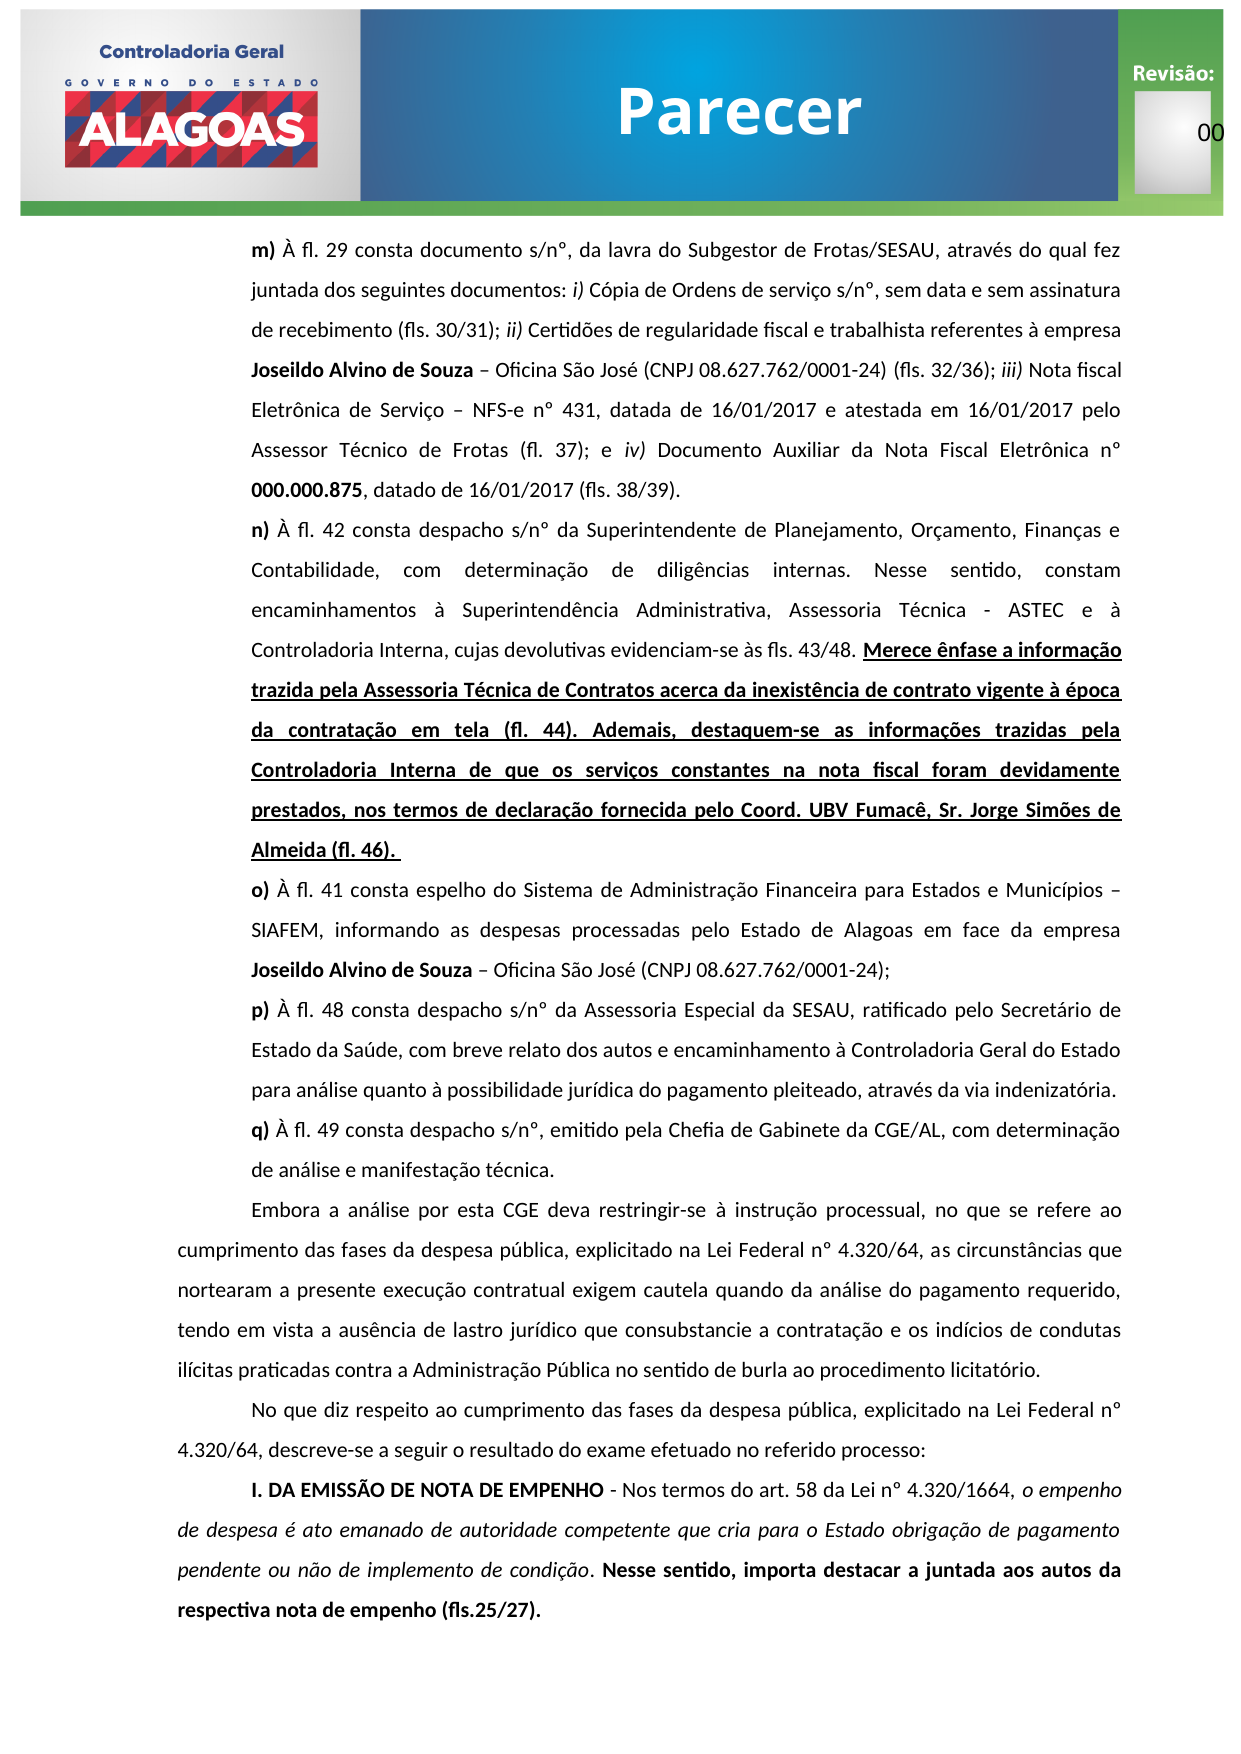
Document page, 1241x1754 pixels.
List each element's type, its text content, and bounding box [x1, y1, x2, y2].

text q) À fl. 49 consta despacho s/nº, emitido pela Chefia de Gabinete da CGE/AL, com determinação de análise e manifestação técnica. [251, 1116, 1122, 1183]
picture [1214, 125, 1222, 139]
text p) À fl. 48 consta despacho s/nº da Assessoria Especial da SESAU, ratificado pelo Secretário de Estado da Saúde, com breve relato dos autos e encaminhamento à Controladoria Geral do Estado para análise quanto à possibilidade jurídica do pagamento pleiteado, através da via indenizatória. [251, 996, 1122, 1103]
text m) À fl. 29 consta documento s/nº, da lavra do Subgestor de Frotas/SESAU, através do qual fez juntada dos seguintes documentos: i) Cópia de Ordens de serviço s/nº, sem data e sem assinatura de recebimento (fls. 30/31); ii) Certidões de regularidade fiscal e trabalhista referentes à empresa Joseildo Alvino de Souza – Oficina São José (CNPJ 08.627.762/0001-24) (fls. 32/36); iii) Nota fiscal Eletrônica de Serviço – NFS-e nº 431, datada de 16/01/2017 e atestada em 16/01/2017 pelo Assessor Técnico de Frotas (fl. 37); e iv) Documento Auxiliar da Nota Fiscal Eletrônica nº 000.000.875, datado de 16/01/2017 (fls. 38/39). [251, 236, 1122, 503]
text n) À fl. 42 consta despacho s/nº da Superintendente de Planejamento, Orçamento, Finanças e Contabilidade, com determinação de diligências internas. Nesse sentido, constam encaminhamentos à Superintendência Administrativa, Assessoria Técnica - ASTEC e à Controladoria Interna, cujas devolutivas evidenciam-se às fls. 43/48. Merece ênfase a informação trazida pela Assessoria Técnica de Contratos acerca da inexistência de contrato vigente à época da contratação em tela (fl. 44). Ademais, destaquem-se as informações trazidas pela Controladoria Interna de que os serviços constantes na nota fiscal foram devidamente prestados, nos termos de declaração fornecida pelo Coord. UBV Fumacê, Sr. Jorge Simões de Almeida (fl. 46). [251, 701, 1122, 819]
text No que diz respeito ao cumprimento das fases da despesa pública, explicitado na Lei Federal nº 4.320/64, descreve-se a seguir o resultado do exame efetuado no referido processo: [177, 1396, 1122, 1463]
picture [20, 9, 1224, 216]
text Embora a análise por esta CGE deva restringir-se à instrução processual, no que se refere ao cumprimento das fases da despesa pública, explicitado na Lei Federal nº 4.320/64, as circunstâncias que nortearam a presente execução contratual exigem cautela quando da análise do pagamento requerido, tendo em vista a ausência de lastro jurídico que consubstancie a contratação e os indícios de condutas ilícitas praticadas contra a Administração Pública no sentido de burla ao procedimento licitatório. [177, 1196, 1122, 1383]
text I. DA EMISSÃO DE NOTA DE EMPENHO - Nos termos do art. 58 da Lei nº 4.320/1664, o empenho de despesa é ato emanado de autoridade competente que cria para o Estado obrigação de pagamento pendente ou não de implemento de condição. Nesse sentido, importa destacar a juntada aos autos da respectiva nota de empenho (fls.25/27). [177, 1476, 1122, 1623]
text o) À fl. 41 consta espelho do Sistema de Administração Financeira para Estados e Municípios – SIAFEM, informando as despesas processadas pelo Estado de Alagoas em face da empresa Joseildo Alvino de Souza – Oficina São José (CNPJ 08.627.762/0001-24); [251, 876, 1122, 983]
text n) À fl. 42 consta despacho s/nº da Superintendente de Planejamento, Orçamento, Finanças e Contabilidade, com determinação de diligências internas. Nesse sentido, constam encaminhamentos à Superintendência Administrativa, Assessoria Técnica - ASTEC e à Controladoria Interna, cujas devolutivas evidenciam-se às fls. 43/48. Merece ênfase a informação trazida pela Assessoria Técnica de Contratos acerca da inexistência de contrato vigente à época da contratação em tela (fl. 44). Ademais, destaquem-se as informações trazidas pela Controladoria Interna de que os serviços constantes na nota fiscal foram devidamente prestados, nos termos de declaração fornecida pelo Coord. UBV Fumacê, Sr. Jorge Simões de Almeida (fl. 46). [251, 516, 1122, 699]
